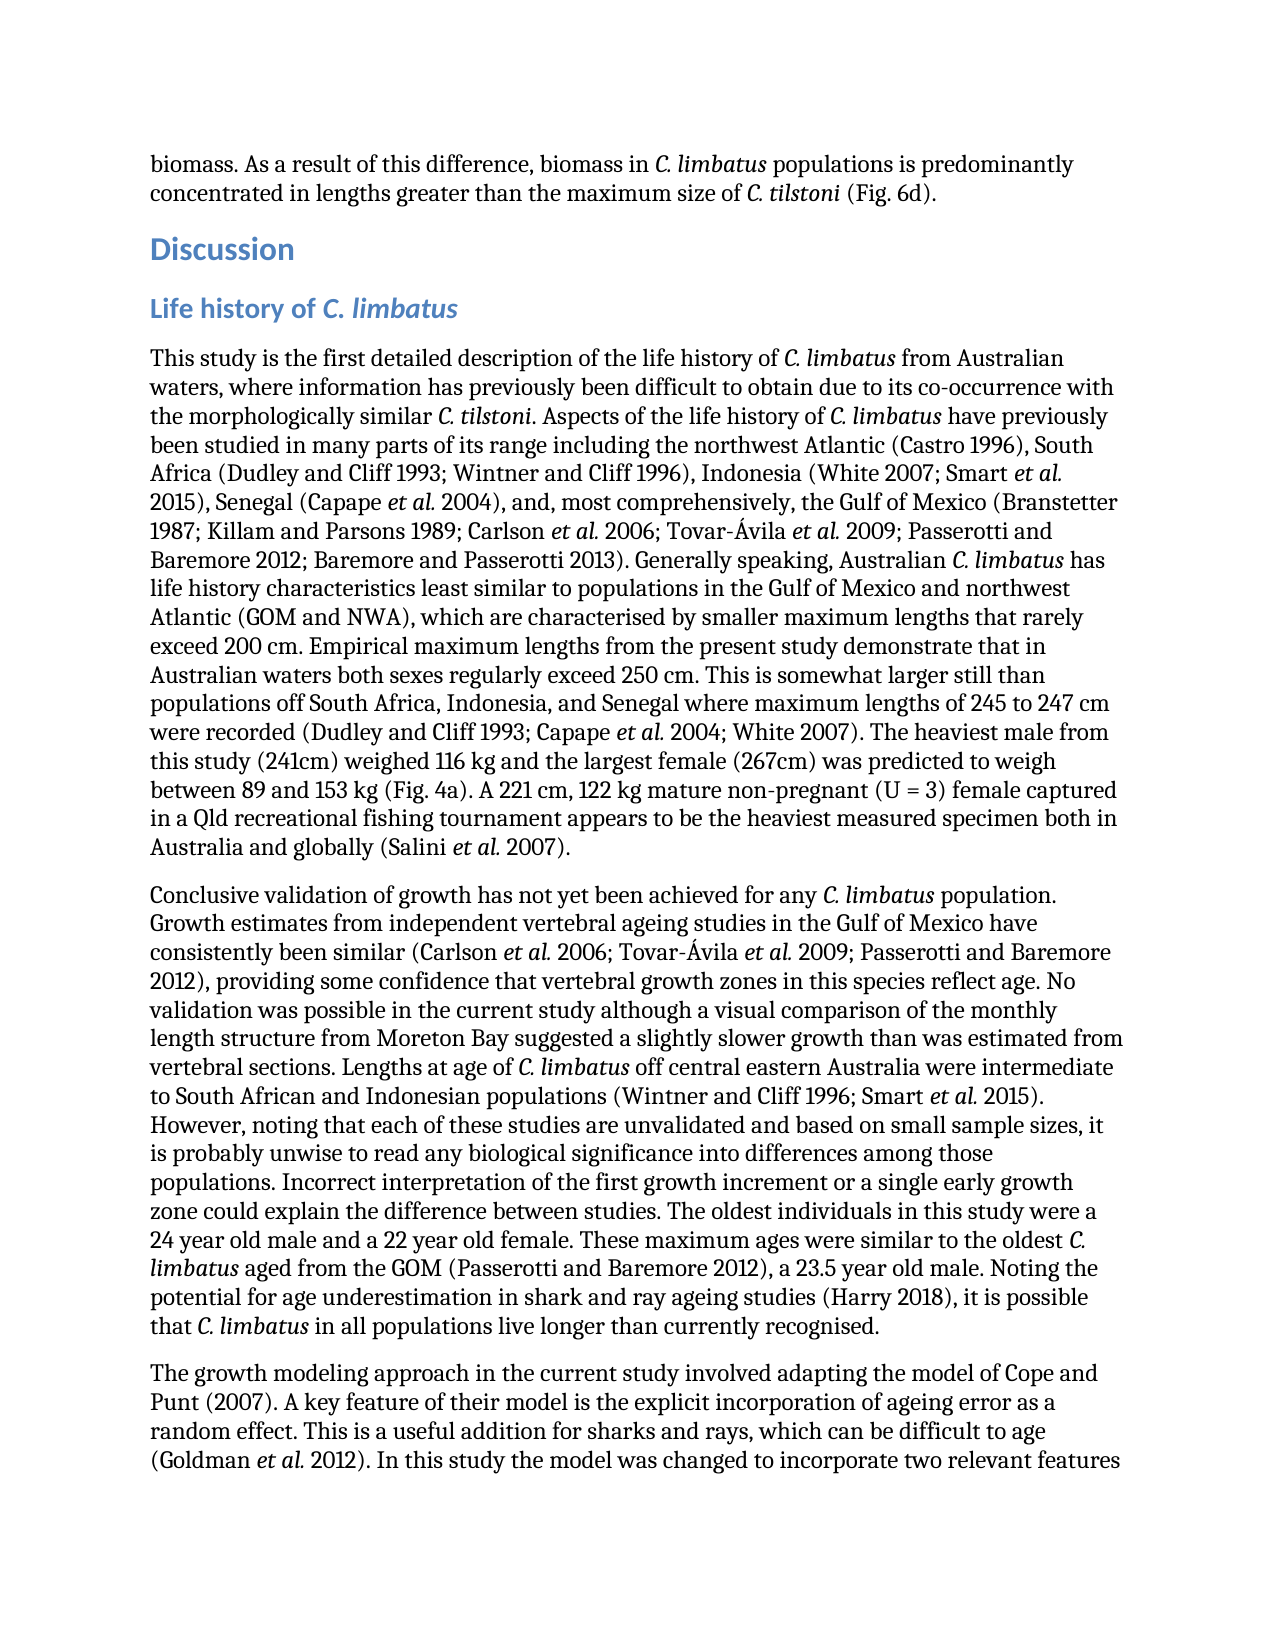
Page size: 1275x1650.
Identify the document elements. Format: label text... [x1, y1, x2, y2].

subtitle Discussion [150, 228, 1125, 269]
text This study is the first detailed description of the life history of C. limbatus from Australian waters, where information has previously been difficult to obtain due to its co-occurrence with the morphologically similar C. tilstoni. Aspects of the life history of C. limbatus have previously been studied in many parts of its range including the northwest Atlantic (Castro 1996), South Africa (Dudley and Cliff 1993; Wintner and Cliff 1996), Indonesia (White 2007; Smart et al. 2015), Senegal (Capape et al. 2004), and, most comprehensively, the Gulf of Mexico (Branstetter 1987; Killam and Parsons 1989; Carlson et al. 2006; Tovar-Ávila et al. 2009; Passerotti and Baremore 2012; Baremore and Passerotti 2013). Generally speaking, Australian C. limbatus has life history characteristics least similar to populations in the Gulf of Mexico and northwest Atlantic (GOM and NWA), which are characterised by smaller maximum lengths that rarely exceed 200 cm. Empirical maximum lengths from the present study demonstrate that in Australian waters both sexes regularly exceed 250 cm. This is somewhat larger still than populations off South Africa, Indonesia, and Senegal where maximum lengths of 245 to 247 cm were recorded (Dudley and Cliff 1993; Capape et al. 2004; White 2007). The heaviest male from this study (241cm) weighed 116 kg and the largest female (267cm) was predicted to weigh between 89 and 153 kg (Fig. 4a). A 221 cm, 122 kg mature non-pregnant (U = 3) female captured in a Qld recreational fishing tournament appears to be the heaviest measured specimen both in Australia and globally (Salini et al. 2007). [150, 344, 1125, 862]
text Conclusive validation of growth has not yet been achieved for any C. limbatus population. Growth estimates from independent vertebral ageing studies in the Gulf of Mexico have consistently been similar (Carlson et al. 2006; Tovar-Ávila et al. 2009; Passerotti and Baremore 2012), providing some confidence that vertebral growth zones in this species reflect age. No validation was possible in the current study although a visual comparison of the monthly length structure from Moreton Bay suggested a slightly slower growth than was estimated from vertebral sections. Lengths at age of C. limbatus off central eastern Australia were intermediate to South African and Indonesian populations (Wintner and Cliff 1996; Smart et al. 2015). However, noting that each of these studies are unvalidated and based on small sample sizes, it is probably unwise to read any biological significance into differences among those populations. Incorrect interpretation of the first growth increment or a single early growth zone could explain the difference between studies. The oldest individuals in this study were a 24 year old male and a 22 year old female. These maximum ages were similar to the oldest C. limbatus aged from the GOM (Passerotti and Baremore 2012), a 23.5 year old male. Noting the potential for age underestimation in shark and ray ageing studies (Harry 2018), it is possible that C. limbatus in all populations live longer than currently recognised. [150, 881, 1125, 1341]
subtitle Life history of C. limbatus [150, 290, 1125, 326]
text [150, 1359, 1125, 1474]
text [150, 150, 1125, 207]
